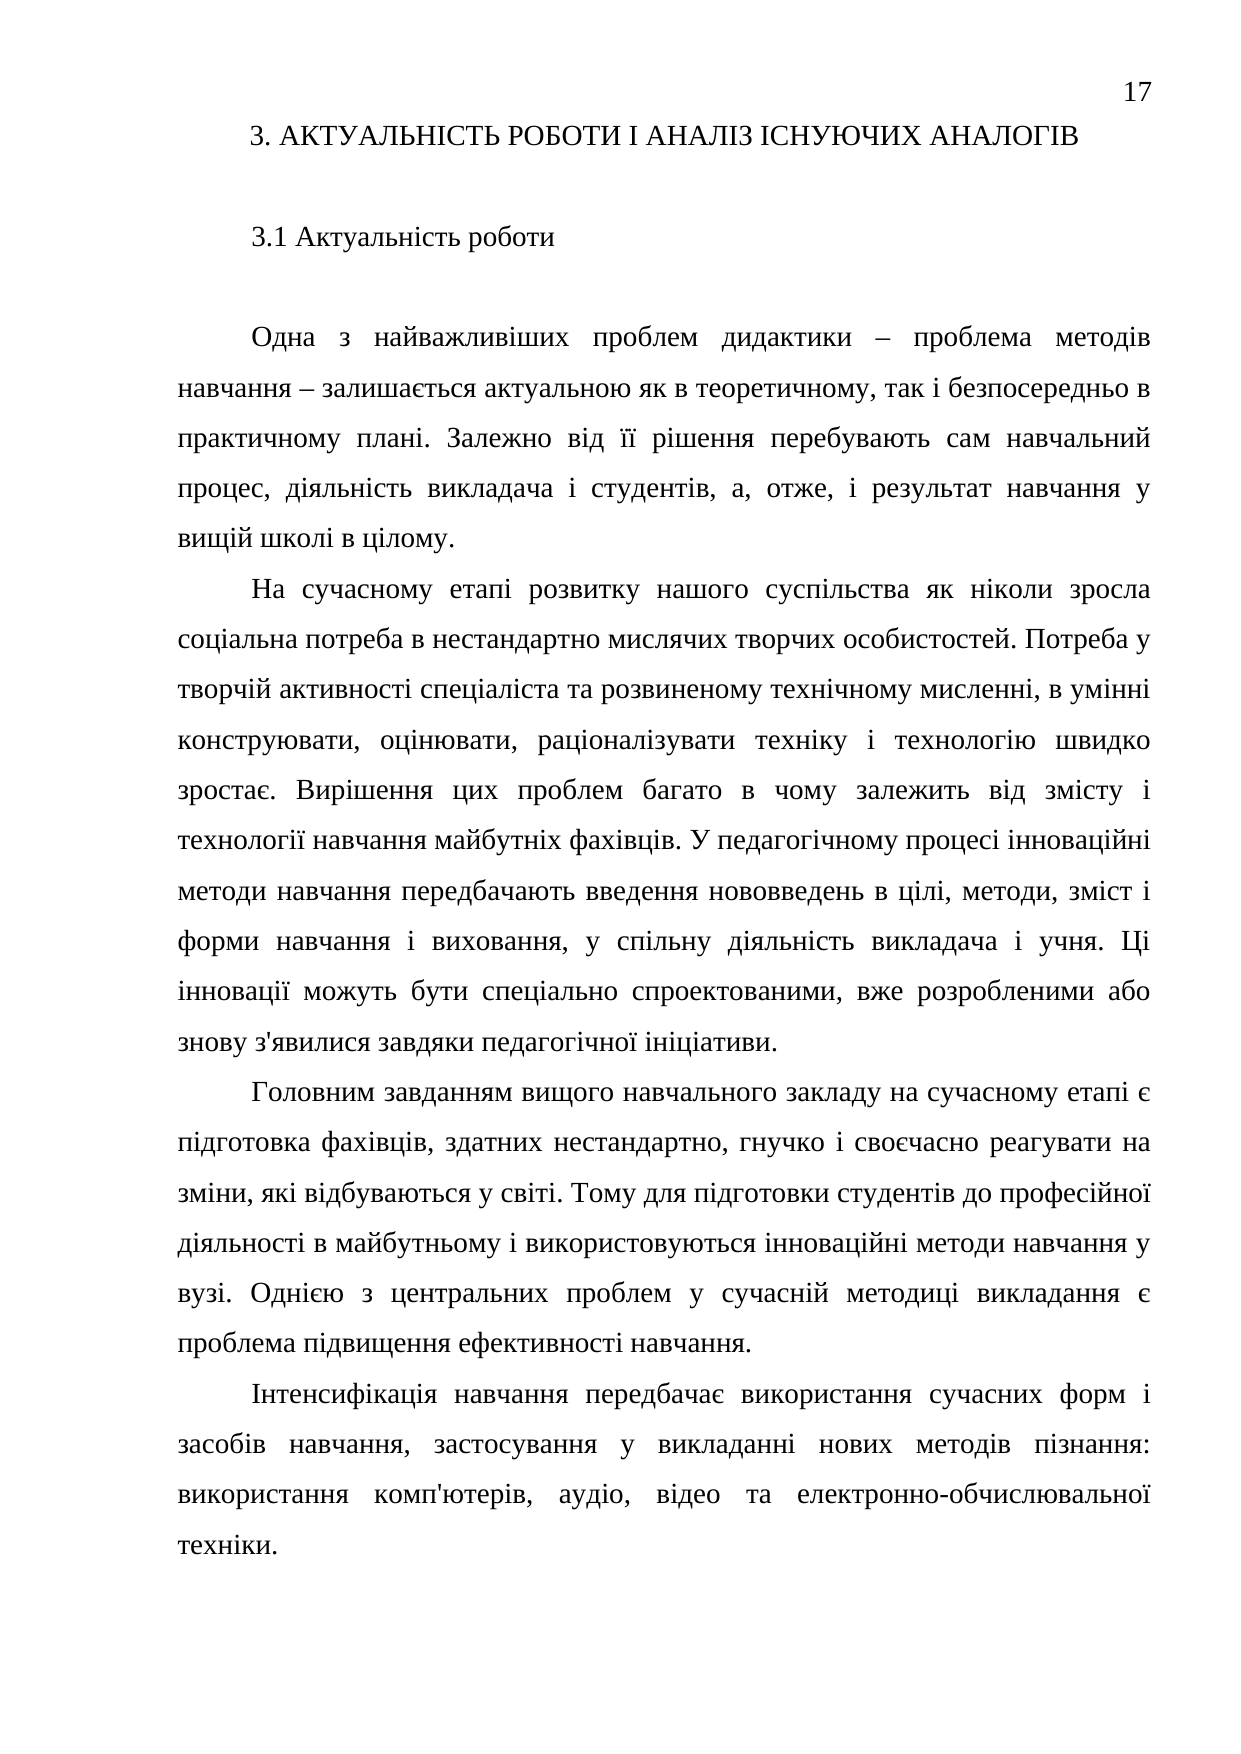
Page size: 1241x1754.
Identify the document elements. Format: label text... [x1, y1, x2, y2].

text Інтенсифікація навчання передбачає використання сучасних форм і засобів навчання, застосування у викладанні нових методів пізнання: використання комп'ютерів, аудіо, відео та електронно-обчислювальної техніки. [177, 1376, 1152, 1560]
text Одна з найважливіших проблем дидактики – проблема методів навчання – залишається актуальною як в теоретичному, так і безпосередньо в практичному плані. Залежно від її рішення перебувають сам навчальний процес, діяльність викладача і студентів, а, отже, і результат навчання у вищій школі в цілому. [177, 319, 1152, 554]
text На сучасному етапі розвитку нашого суспільства як ніколи зросла соціальна потреба в нестандартно мислячих творчих особистостей. Потреба у творчій активності спеціаліста та розвиненому технічному мисленні, в умінні конструювати, оцінювати, раціоналізувати техніку і технологію швидко зростає. Вирішення цих проблем багато в чому залежить від змісту і технології навчання майбутніх фахівців. У педагогічному процесі інноваційні методи навчання передбачають введення нововведень в цілі, методи, зміст і форми навчання і виховання, у спільну діяльність викладача і учня. Ці інновації можуть бути спеціально спроектованими, вже розробленими або знову з'явилися завдяки педагогічної ініціативи. [177, 571, 1152, 1057]
text 3.1 Актуальність роботи [177, 219, 1152, 252]
text Головним завданням вищого навчального закладу на сучасному етапі є підготовка фахівців, здатних нестандартно, гнучко і своєчасно реагувати на зміни, які відбуваються у світі. Тому для підготовки студентів до професійної діяльності в майбутньому і використовуються інноваційні методи навчання у вузі. Однією з центральних проблем у сучасній методиці викладання є проблема підвищення ефективності навчання. [177, 1074, 1152, 1359]
subtitle Актуальність роботи і Аналіз існуючих аналогів [177, 118, 1152, 152]
